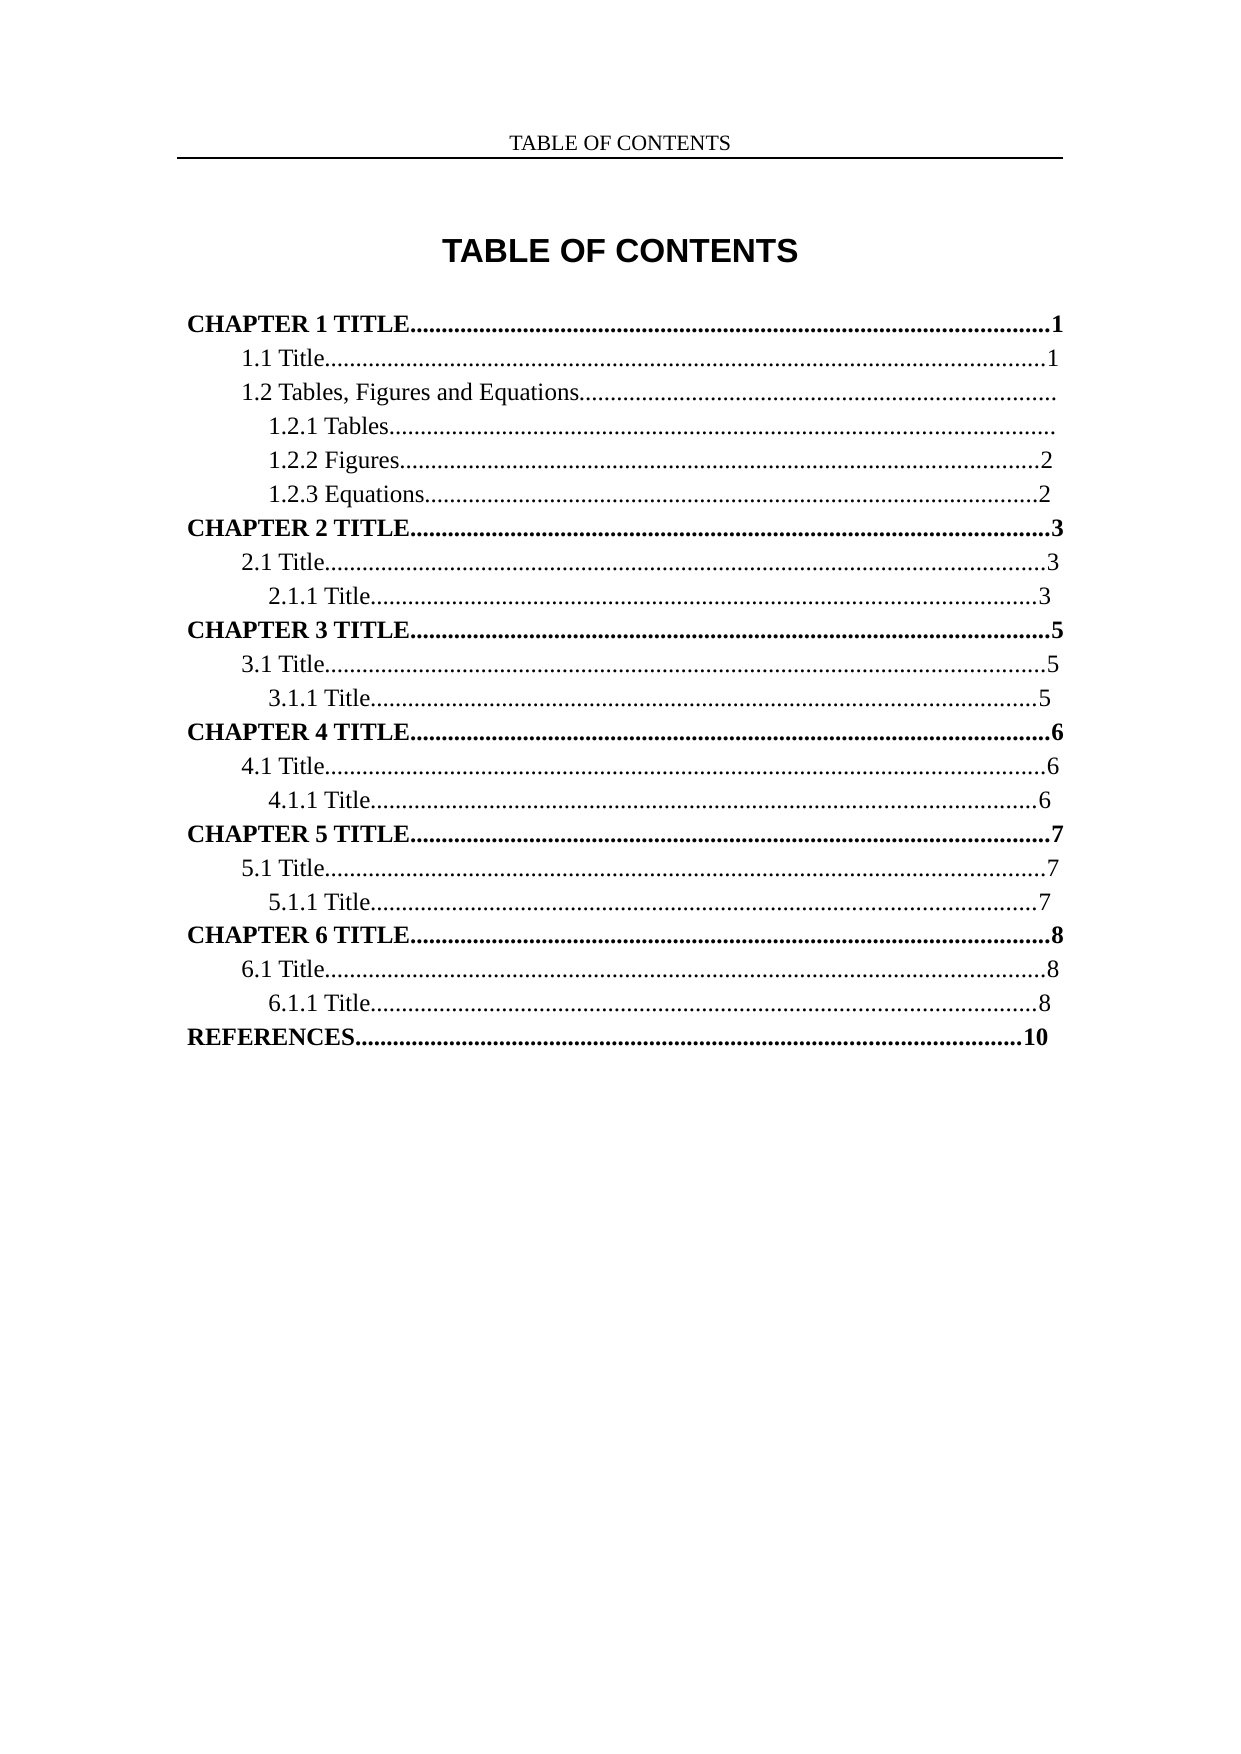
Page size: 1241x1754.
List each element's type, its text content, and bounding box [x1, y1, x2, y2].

text CHAPTER 4 TITLE 6 [187, 714, 1053, 748]
text 3.1 Title 5 [214, 646, 1053, 680]
text 1.2 Tables, Figures and Equations 1 [214, 375, 1053, 409]
text 3.1.1 Title 5 [241, 680, 1053, 714]
text 1.1 Title 1 [214, 341, 1053, 375]
text 2.1 Title 3 [214, 544, 1053, 578]
text 1.2.2 Figures 2 [241, 443, 1053, 477]
text 1.2.1 Tables 1 [241, 409, 1053, 443]
text 5.1 Title 7 [214, 850, 1053, 884]
text CHAPTER 1 TITLE 1 [187, 307, 1053, 341]
text 6.1.1 Title 8 [241, 986, 1053, 1020]
text 4.1 Title 6 [214, 748, 1053, 782]
text CHAPTER 6 TITLE 8 [187, 918, 1053, 952]
text 5.1.1 Title 7 [241, 884, 1053, 918]
text REFERENCES 10 [187, 1020, 1053, 1054]
text 4.1.1 Title 6 [241, 782, 1053, 816]
text 6.1 Title 8 [214, 952, 1053, 986]
text 2.1.1 Title 3 [241, 578, 1053, 612]
text CHAPTER 2 TITLE 3 [187, 511, 1053, 544]
text CHAPTER 3 TITLE 5 [187, 612, 1053, 646]
text TABLE OF CONTENTS [187, 231, 1053, 269]
text 1.2.3 Equations 2 [241, 477, 1053, 511]
text CHAPTER 5 TITLE 7 [187, 816, 1053, 850]
